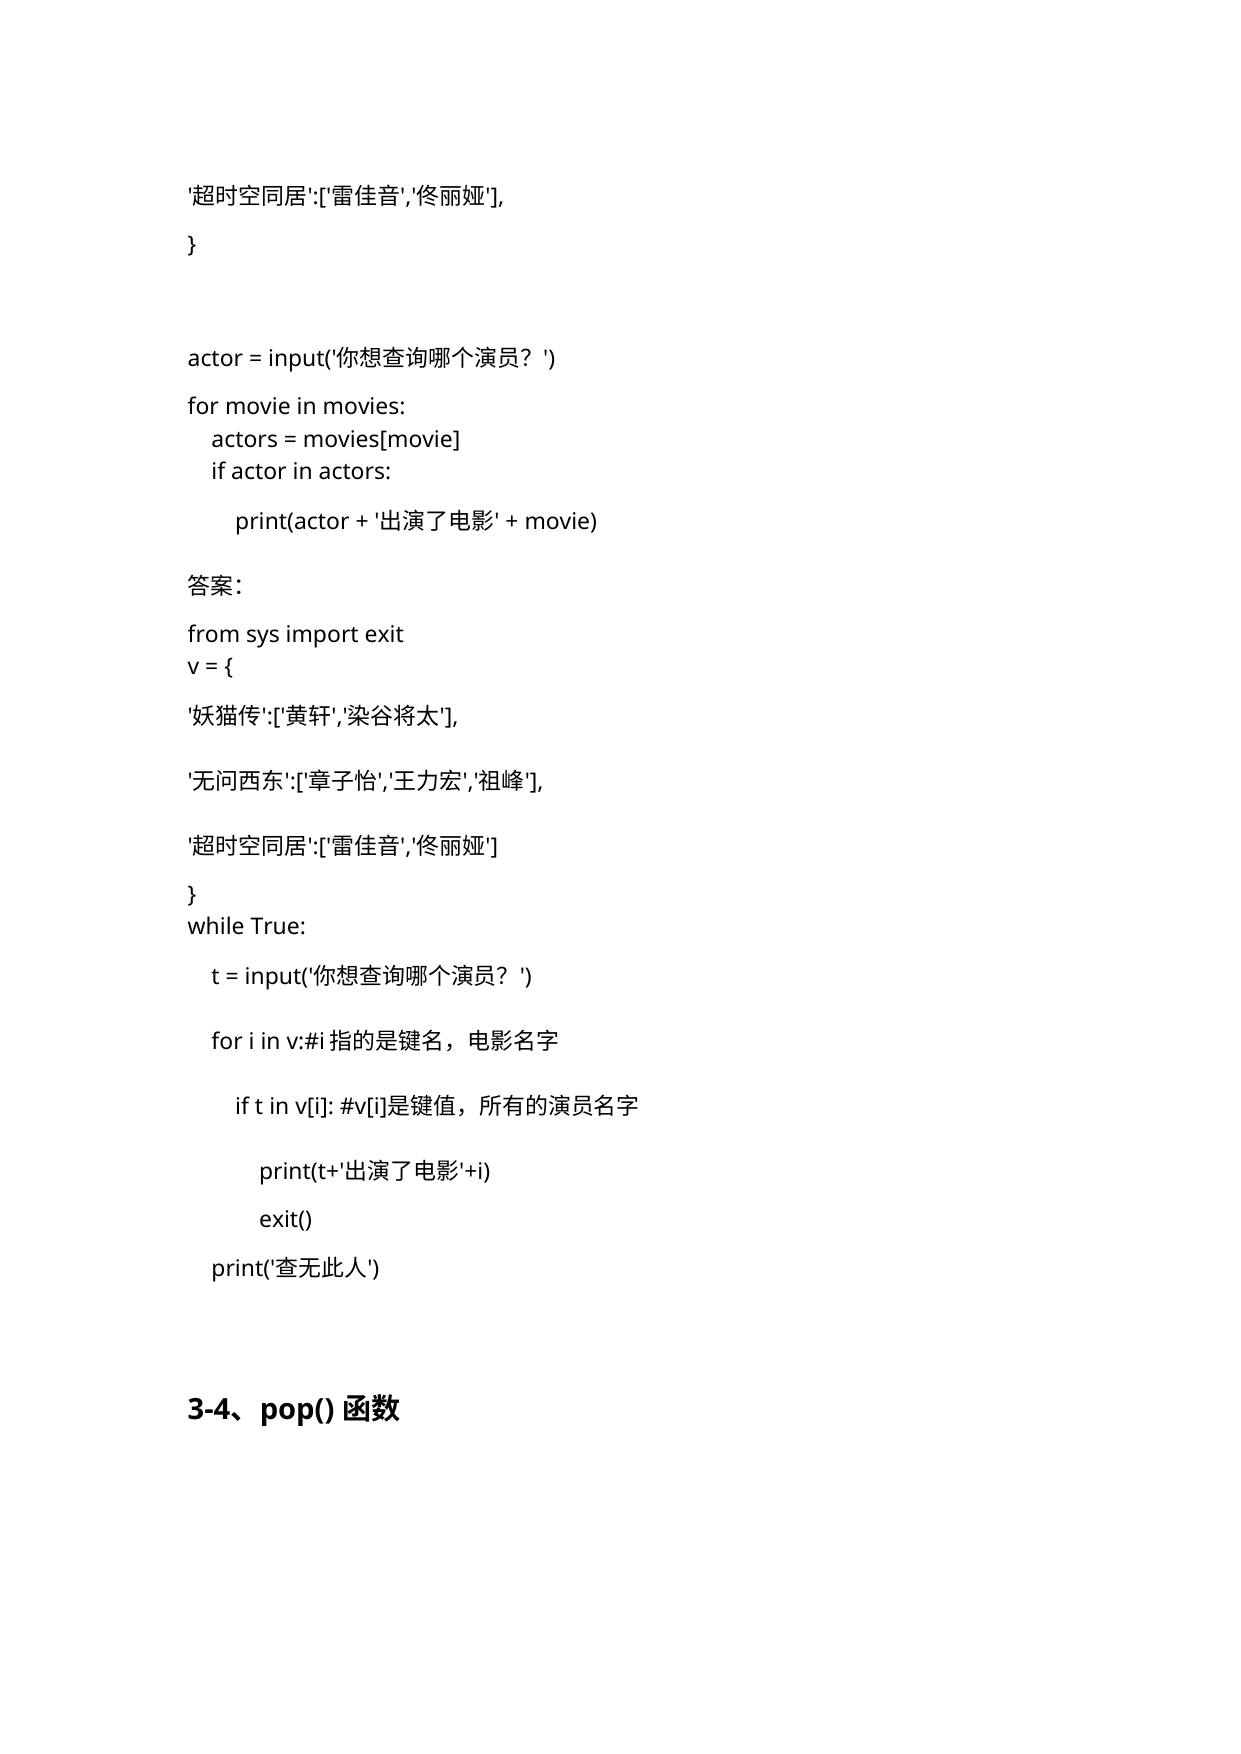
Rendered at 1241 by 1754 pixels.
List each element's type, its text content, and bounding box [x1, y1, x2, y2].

text } [187, 877, 1053, 909]
text while True: [187, 909, 1053, 942]
text print('查无此人') [187, 1234, 1053, 1299]
text 答案： [187, 552, 1053, 617]
text '超时空同居':['雷佳音','佟丽娅'] [187, 812, 1053, 877]
text '超时空同居':['雷佳音','佟丽娅'], [187, 162, 1053, 227]
text actors = movies[movie] [187, 422, 1053, 454]
text actor = input('你想查询哪个演员？') [187, 324, 1053, 389]
text if t in v[i]: #v[i]是键值，所有的演员名字 [187, 1072, 1053, 1137]
text '无问西东':['章子怡','王力宏','祖峰'], [187, 747, 1053, 812]
text print(t+'出演了电影'+i) [187, 1137, 1053, 1202]
text t = input('你想查询哪个演员？') [187, 942, 1053, 1007]
text if actor in actors: [187, 454, 1053, 487]
text 3-4、pop() 函数 [187, 1374, 1053, 1439]
text for movie in movies: [187, 389, 1053, 422]
text v = { [187, 649, 1053, 682]
text from sys import exit [187, 617, 1053, 649]
text for i in v:#i指的是键名，电影名字 [187, 1007, 1053, 1072]
text print(actor + '出演了电影' + movie) [187, 487, 1053, 552]
text '妖猫传':['黄轩','染谷将太'], [187, 682, 1053, 747]
text exit() [187, 1202, 1053, 1234]
text } [187, 227, 1053, 259]
